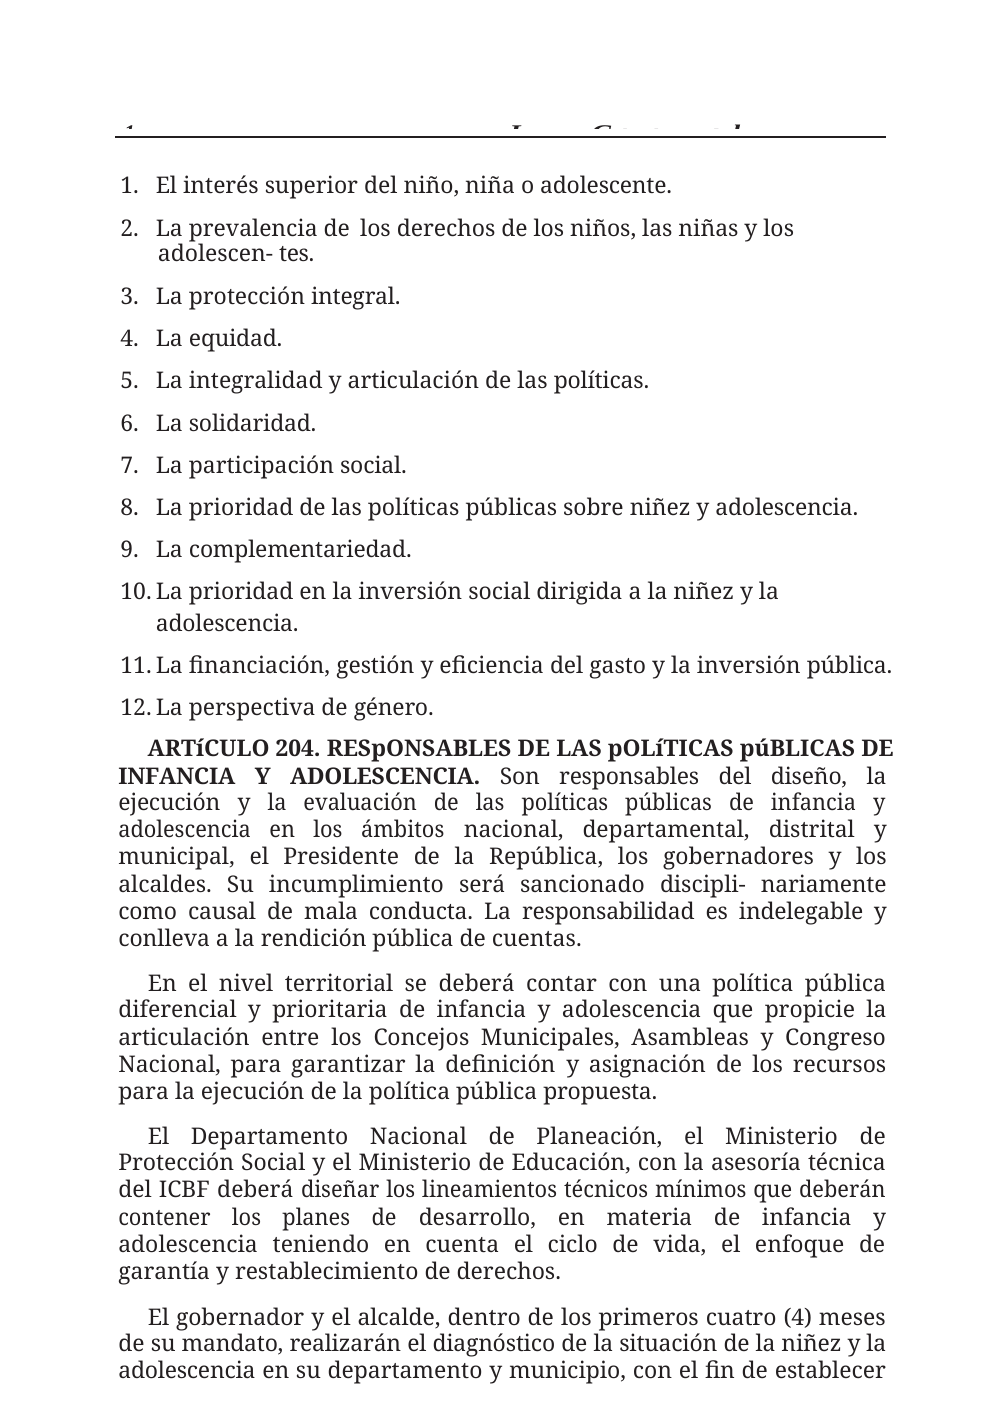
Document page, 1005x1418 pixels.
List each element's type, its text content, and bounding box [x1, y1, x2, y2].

list El interés superior del niño, niña o adolescente. [120, 169, 898, 201]
list La solidaridad. [120, 407, 898, 438]
text INFANCIA Y ADOLESCENCIA. Son responsables del diseño, la ejecución y la evaluación de las políticas públicas de infancia y adolescencia en los ámbitos nacional, departamental, distrital y municipal, el Presidente de la República, los gobernadores y los alcaldes. Su incumplimiento será sancionado discipli- nariamente como causal de mala conducta. La responsabilidad es indelegable y conlleva a la rendición pública de cuentas. [118, 763, 887, 953]
list La participación social. [120, 449, 898, 480]
list La protección integral. [120, 280, 898, 311]
list La prioridad de las políticas públicas sobre niñez y adolescencia. [120, 491, 898, 522]
list La prevalencia de los derechos de los niños, las niñas y los adolescen- tes. [120, 214, 886, 269]
subtitle ARTíCULO 204. RESpONSABLES DE LAS pOLíTICAS púBLICAS DE [147, 733, 898, 762]
list La perspectiva de género. [120, 691, 898, 722]
text En el nivel territorial se deberá contar con una política pública diferencial y prioritaria de infancia y adolescencia que propicie la articulación entre los Concejos Municipales, Asambleas y Congreso Nacional, para garantizar la definición y asignación de los recursos para la ejecución de la política pública propuesta. [118, 970, 886, 1106]
list La equidad. [120, 322, 898, 354]
list La financiación, gestión y eficiencia del gasto y la inversión pública. [120, 649, 898, 680]
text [118, 1303, 886, 1385]
list La complementariedad. [120, 533, 898, 564]
text El Departamento Nacional de Planeación, el Ministerio de Protección Social y el Ministerio de Educación, con la asesoría técnica del ICBF deberá diseñar los lineamientos técnicos mínimos que deberán contener los planes de desarrollo, en materia de infancia y adolescencia teniendo en cuenta el ciclo de vida, el enfoque de garantía y restablecimiento de derechos. [118, 1123, 886, 1286]
list La prioridad en la inversión social dirigida a la niñez y la adolescencia. [120, 575, 898, 638]
list La integralidad y articulación de las políticas. [120, 364, 898, 396]
